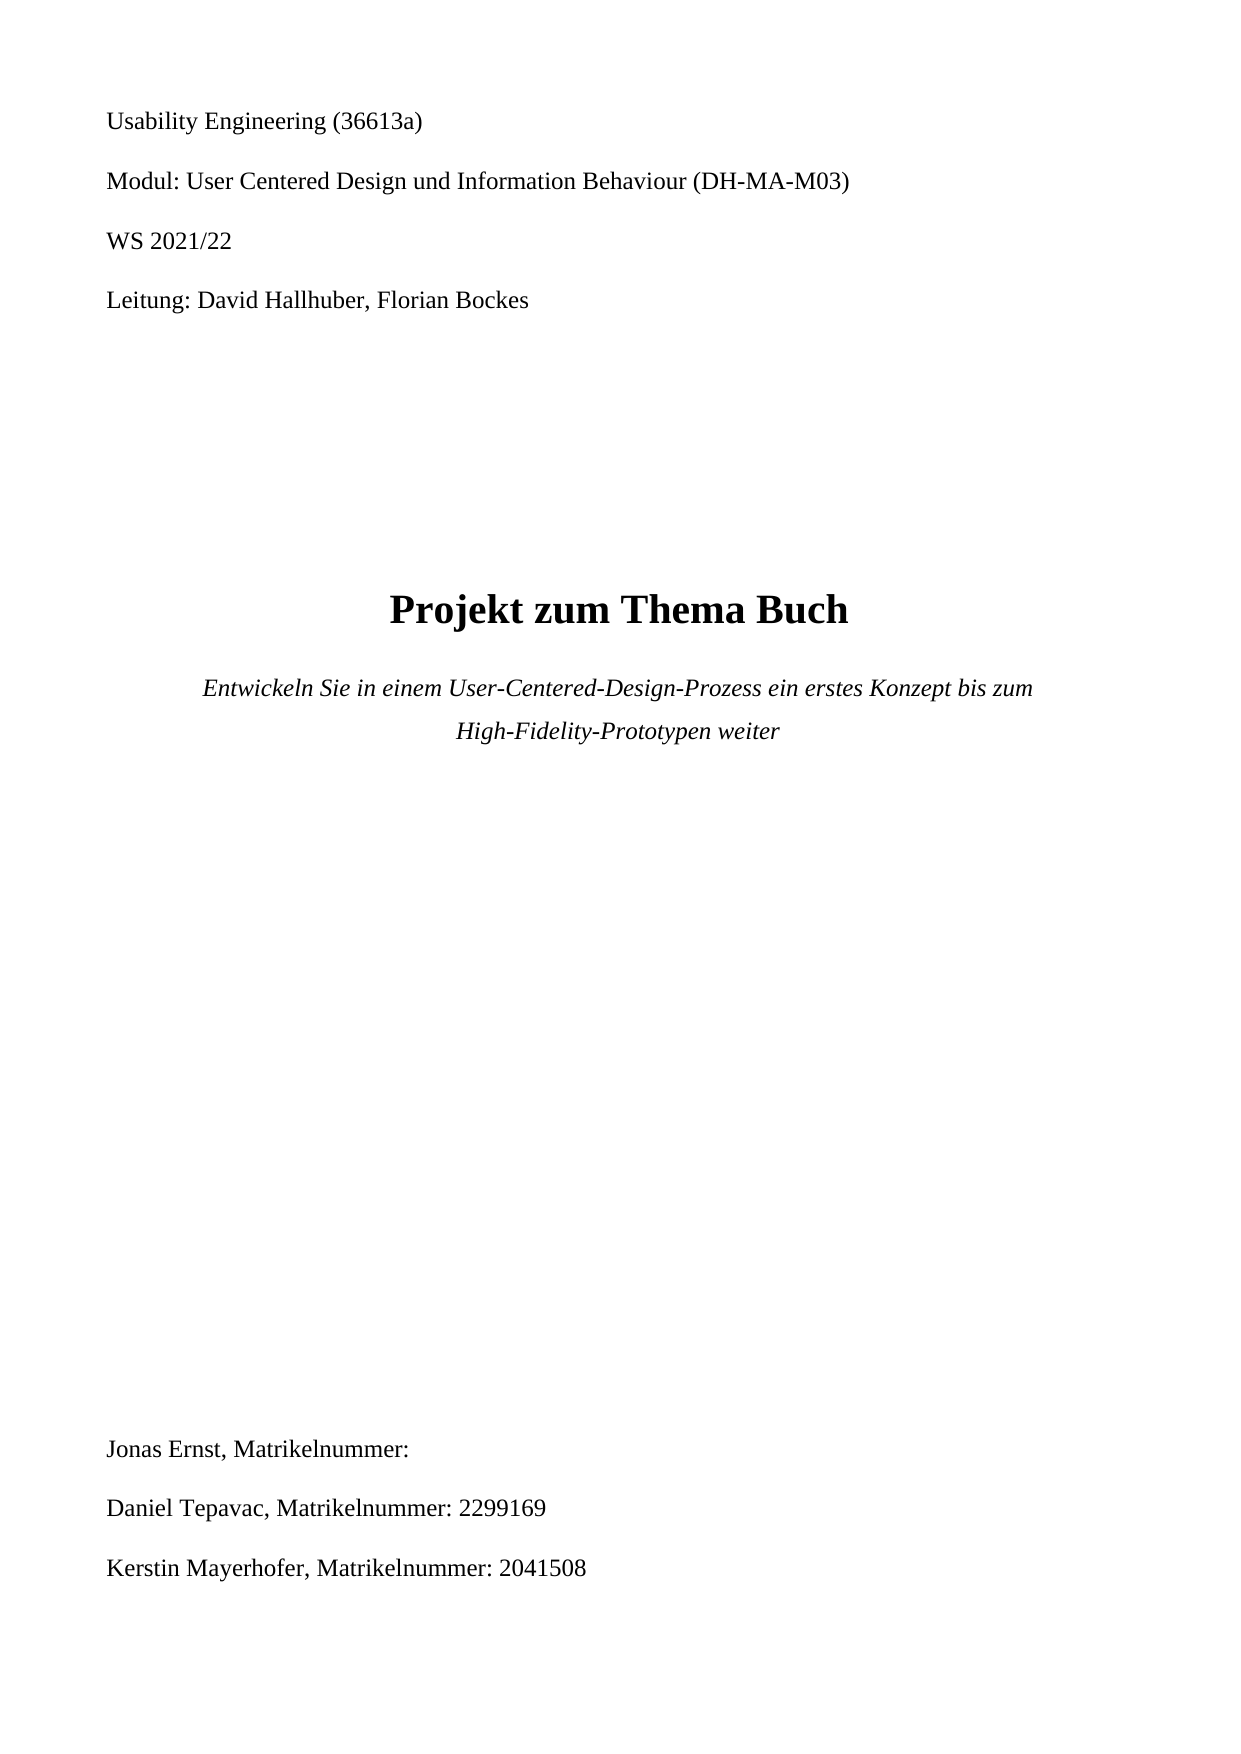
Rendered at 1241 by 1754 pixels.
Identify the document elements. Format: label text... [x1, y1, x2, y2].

text Usability Engineering (36613a) [106, 106, 1132, 135]
text Kerstin Mayerhofer, Matrikelnummer: 2041508 [106, 1553, 1132, 1582]
text Leitung: David Hallhuber, Florian Bockes [106, 286, 1132, 314]
text Modul: User Centered Design und Information Behaviour (DH-MA-M03) [106, 166, 1132, 195]
text Projekt zum Thema Buch [106, 584, 1132, 632]
text Entwickeln Sie in einem User-Centered-Design-Prozess ein erstes Konzept bis zum High-Fidelity-Prototypen weiter [181, 673, 1057, 745]
text Daniel Tepavac, Matrikelnummer: 2299169 [106, 1493, 1132, 1522]
text WS 2021/22 [106, 226, 1132, 254]
text Jonas Ernst, Matrikelnummer: [106, 1434, 1132, 1462]
